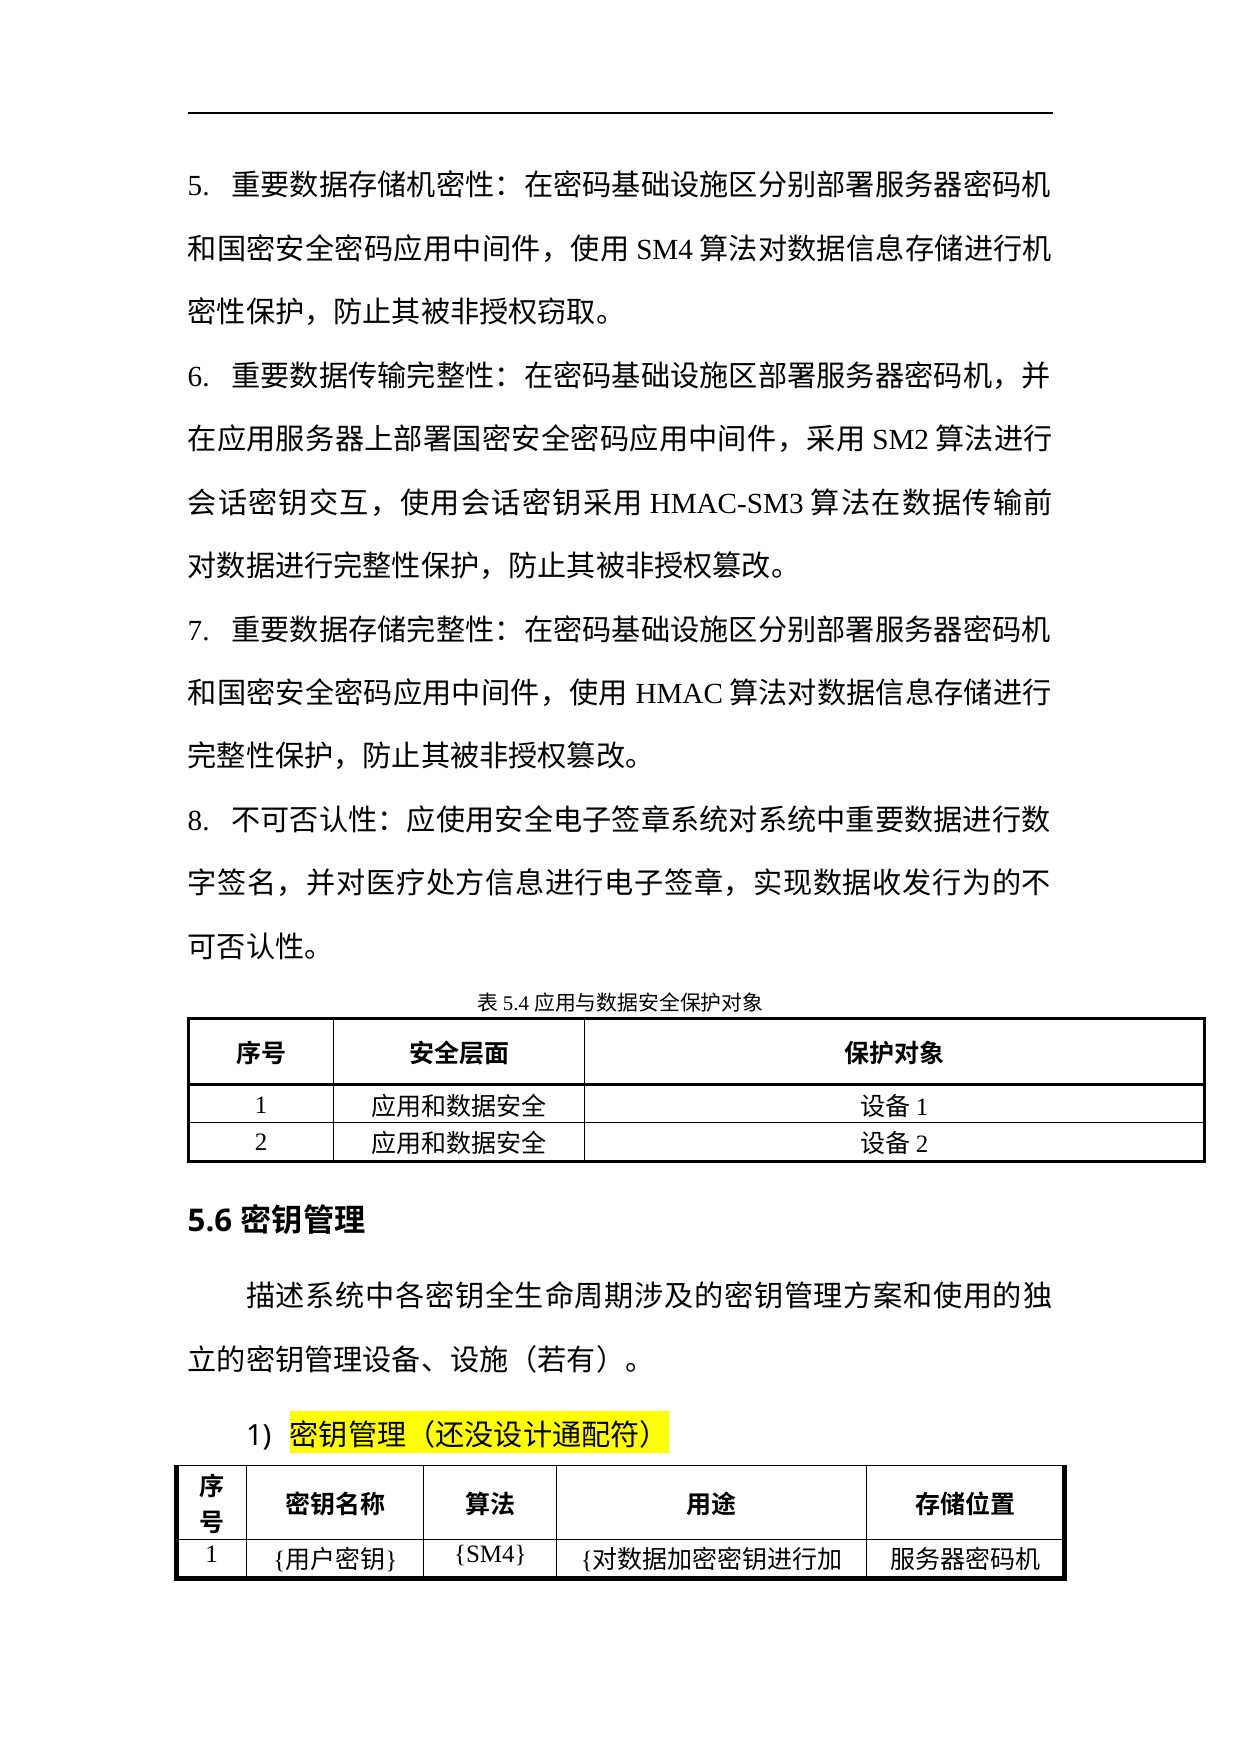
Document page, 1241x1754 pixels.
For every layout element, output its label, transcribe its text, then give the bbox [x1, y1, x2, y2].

list 密钥管理（还没设计通配符） [246, 1400, 1053, 1465]
text 表 5.4 应用与数据安全保护对象 [187, 987, 1053, 1017]
table_cell 服务器密码机 [867, 1540, 1062, 1576]
table_header 序号 [190, 1020, 333, 1083]
table_header 密钥名称 [247, 1466, 423, 1538]
table_cell {SM4} [424, 1540, 556, 1576]
list 重要数据传输完整性：在密码基础设施区部署服务器密码机，并在应用服务器上部署国密安全密码应用中间件，采用SM2算法进行会话密钥交互，使用会话密钥采用HMAC-SM3算法在数据传输前对数据进行完整性保护，防止其被非授权篡改。 [187, 352, 1053, 585]
table_cell {用户密钥} [247, 1540, 423, 1576]
subtitle 5.6 密钥管理 [187, 1195, 1053, 1241]
table_cell 1 [179, 1540, 246, 1576]
table_cell 应用和数据安全 [334, 1086, 584, 1122]
table_cell 1 [190, 1086, 333, 1122]
list 重要数据存储完整性：在密码基础设施区分别部署服务器密码机和国密安全密码应用中间件，使用HMAC算法对数据信息存储进行完整性保护，防止其被非授权篡改。 [187, 606, 1053, 775]
table_header 保护对象 [585, 1020, 1203, 1083]
table_header 安全层面 [334, 1020, 584, 1083]
table_cell 应用和数据安全 [334, 1123, 584, 1159]
table_cell 2 [190, 1123, 333, 1159]
table_header 序号 [179, 1466, 246, 1538]
table_header 存储位置 [867, 1466, 1062, 1538]
list 重要数据存储机密性：在密码基础设施区分别部署服务器密码机和国密安全密码应用中间件，使用SM4算法对数据信息存储进行机密性保护，防止其被非授权窃取。 [187, 162, 1053, 331]
table_cell {对数据加密密钥进行加密} [557, 1540, 866, 1576]
table_cell 设备1 [585, 1086, 1203, 1122]
list 不可否认性：应使用安全电子签章系统对系统中重要数据进行数字签名，并对医疗处方信息进行电子签章，实现数据收发行为的不可否认性。 [187, 796, 1053, 966]
table_header 算法 [424, 1466, 556, 1538]
text 描述系统中各密钥全生命周期涉及的密钥管理方案和使用的独立的密钥管理设备、设施（若有）。 [187, 1273, 1053, 1379]
table_header 用途 [557, 1466, 866, 1538]
table_cell 设备2 [585, 1123, 1203, 1159]
